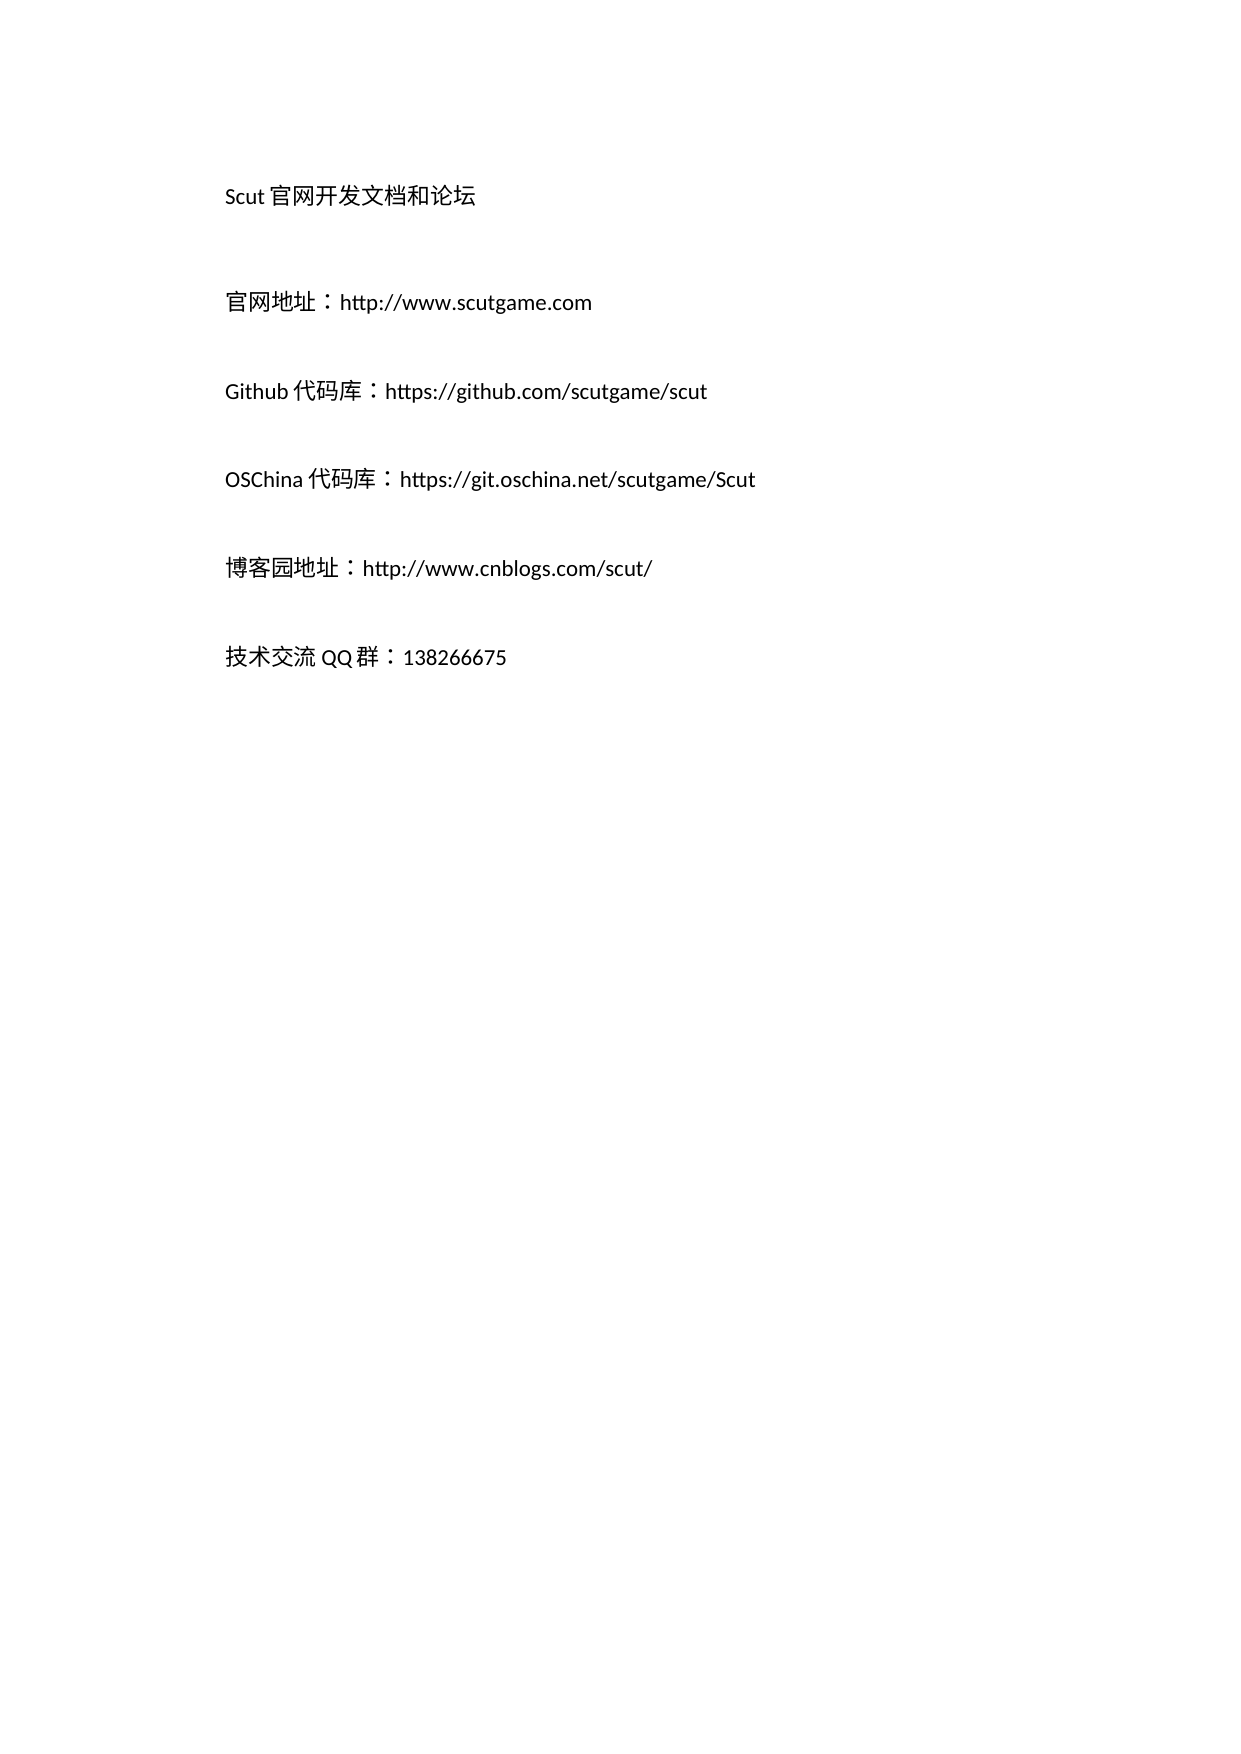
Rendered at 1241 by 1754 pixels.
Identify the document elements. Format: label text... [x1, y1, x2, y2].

text 技术交流QQ群：138266675 [187, 640, 1053, 673]
text 博客园地址：http://www.cnblogs.com/scut/ [187, 551, 1053, 584]
text Github代码库：https://github.com/scutgame/scut [187, 374, 1053, 406]
text Scut官网开发文档和论坛 [187, 162, 1053, 227]
text 官网地址：http://www.scutgame.com [187, 285, 1053, 318]
text OSChina代码库：https://git.oschina.net/scutgame/Scut [187, 463, 1053, 495]
